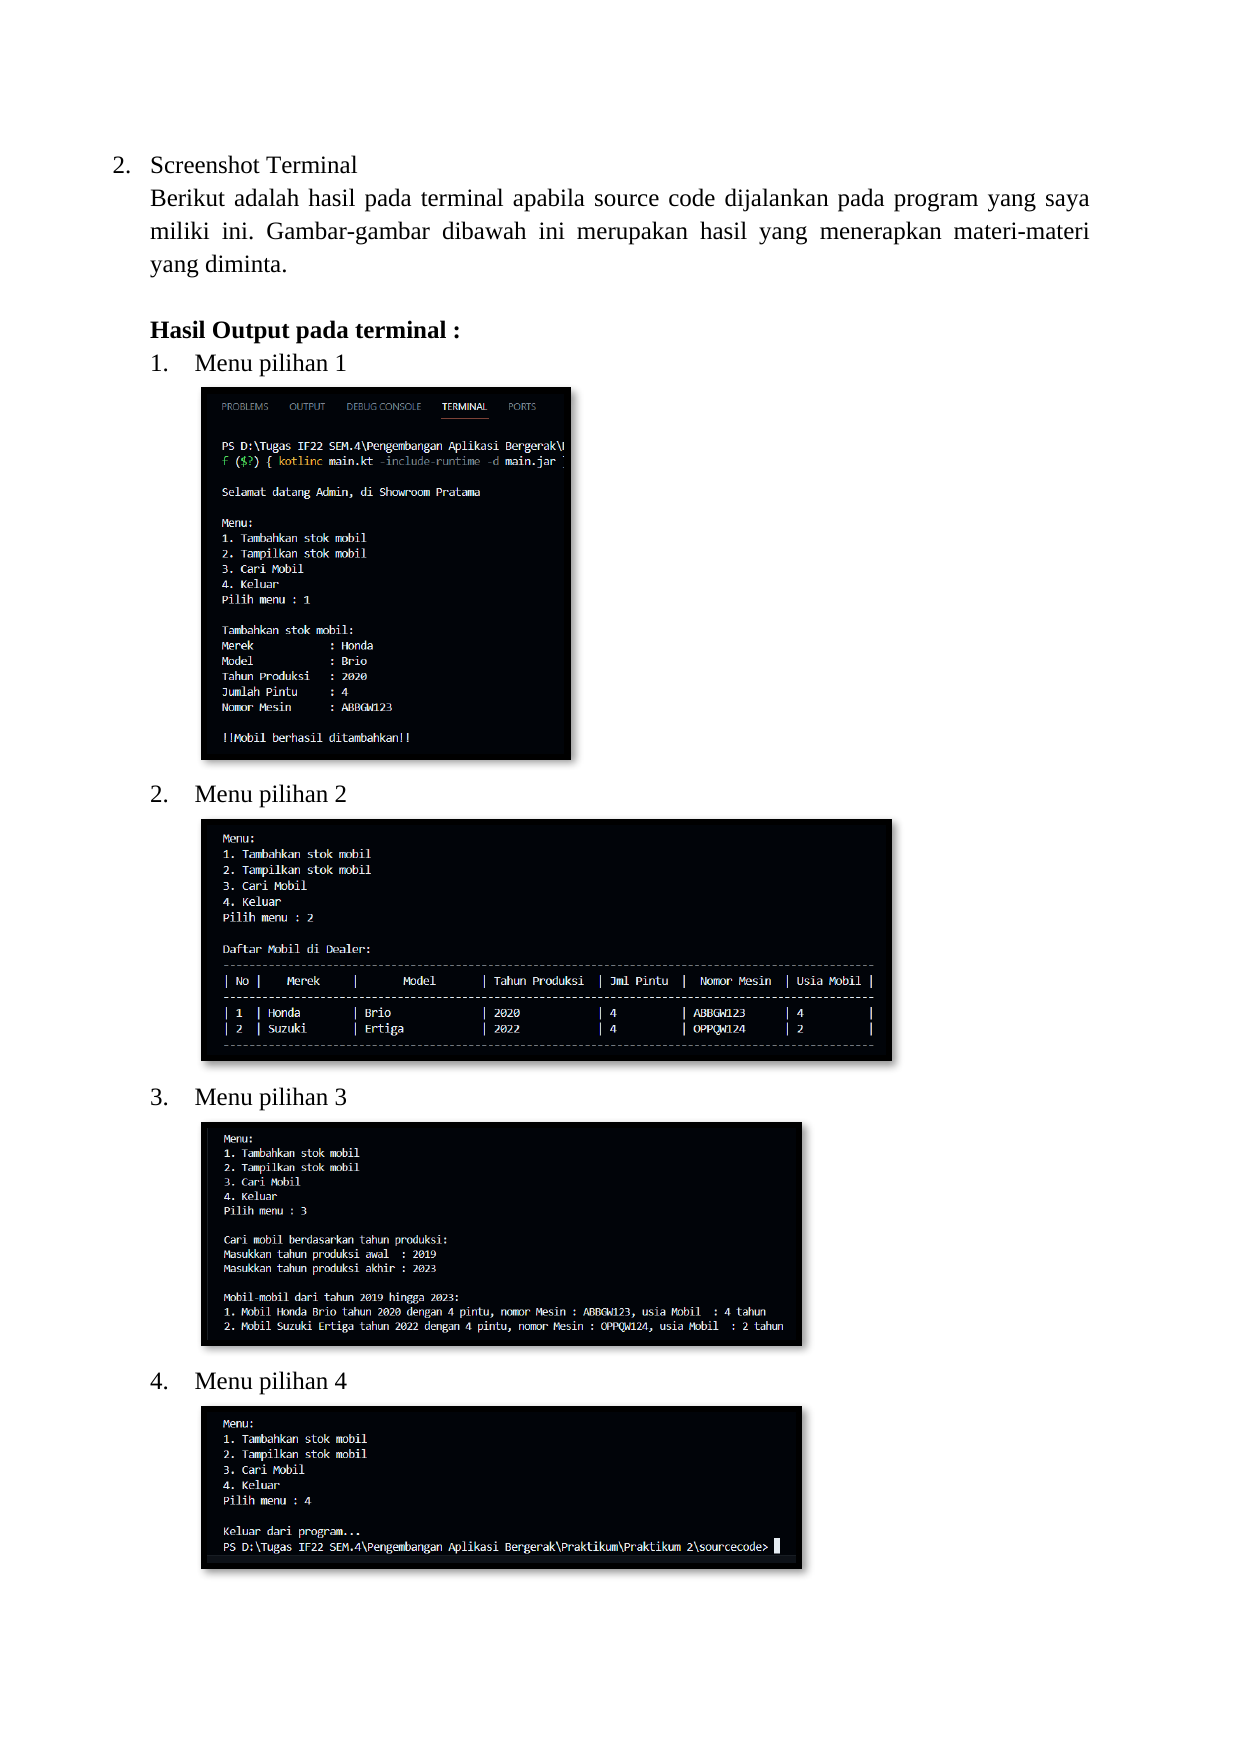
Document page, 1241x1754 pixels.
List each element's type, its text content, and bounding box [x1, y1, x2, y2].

text Hasil Output pada terminal : [150, 315, 1090, 344]
text Berikut adalah hasil pada terminal apabila source code dijalankan pada program yang saya miliki ini. Gambar-gambar dibawah ini merupakan hasil yang menerapkan materi-materi yang diminta. [150, 183, 1090, 278]
list Menu pilihan 3 [150, 1082, 1090, 1111]
picture [207, 825, 886, 1055]
picture [207, 1128, 796, 1340]
list Screenshot Terminal [112, 150, 1090, 179]
picture [207, 1412, 796, 1563]
list Menu pilihan 2 [150, 779, 1090, 808]
picture [207, 394, 564, 754]
list Menu pilihan 1 [150, 348, 1090, 377]
list Menu pilihan 4 [150, 1366, 1090, 1395]
